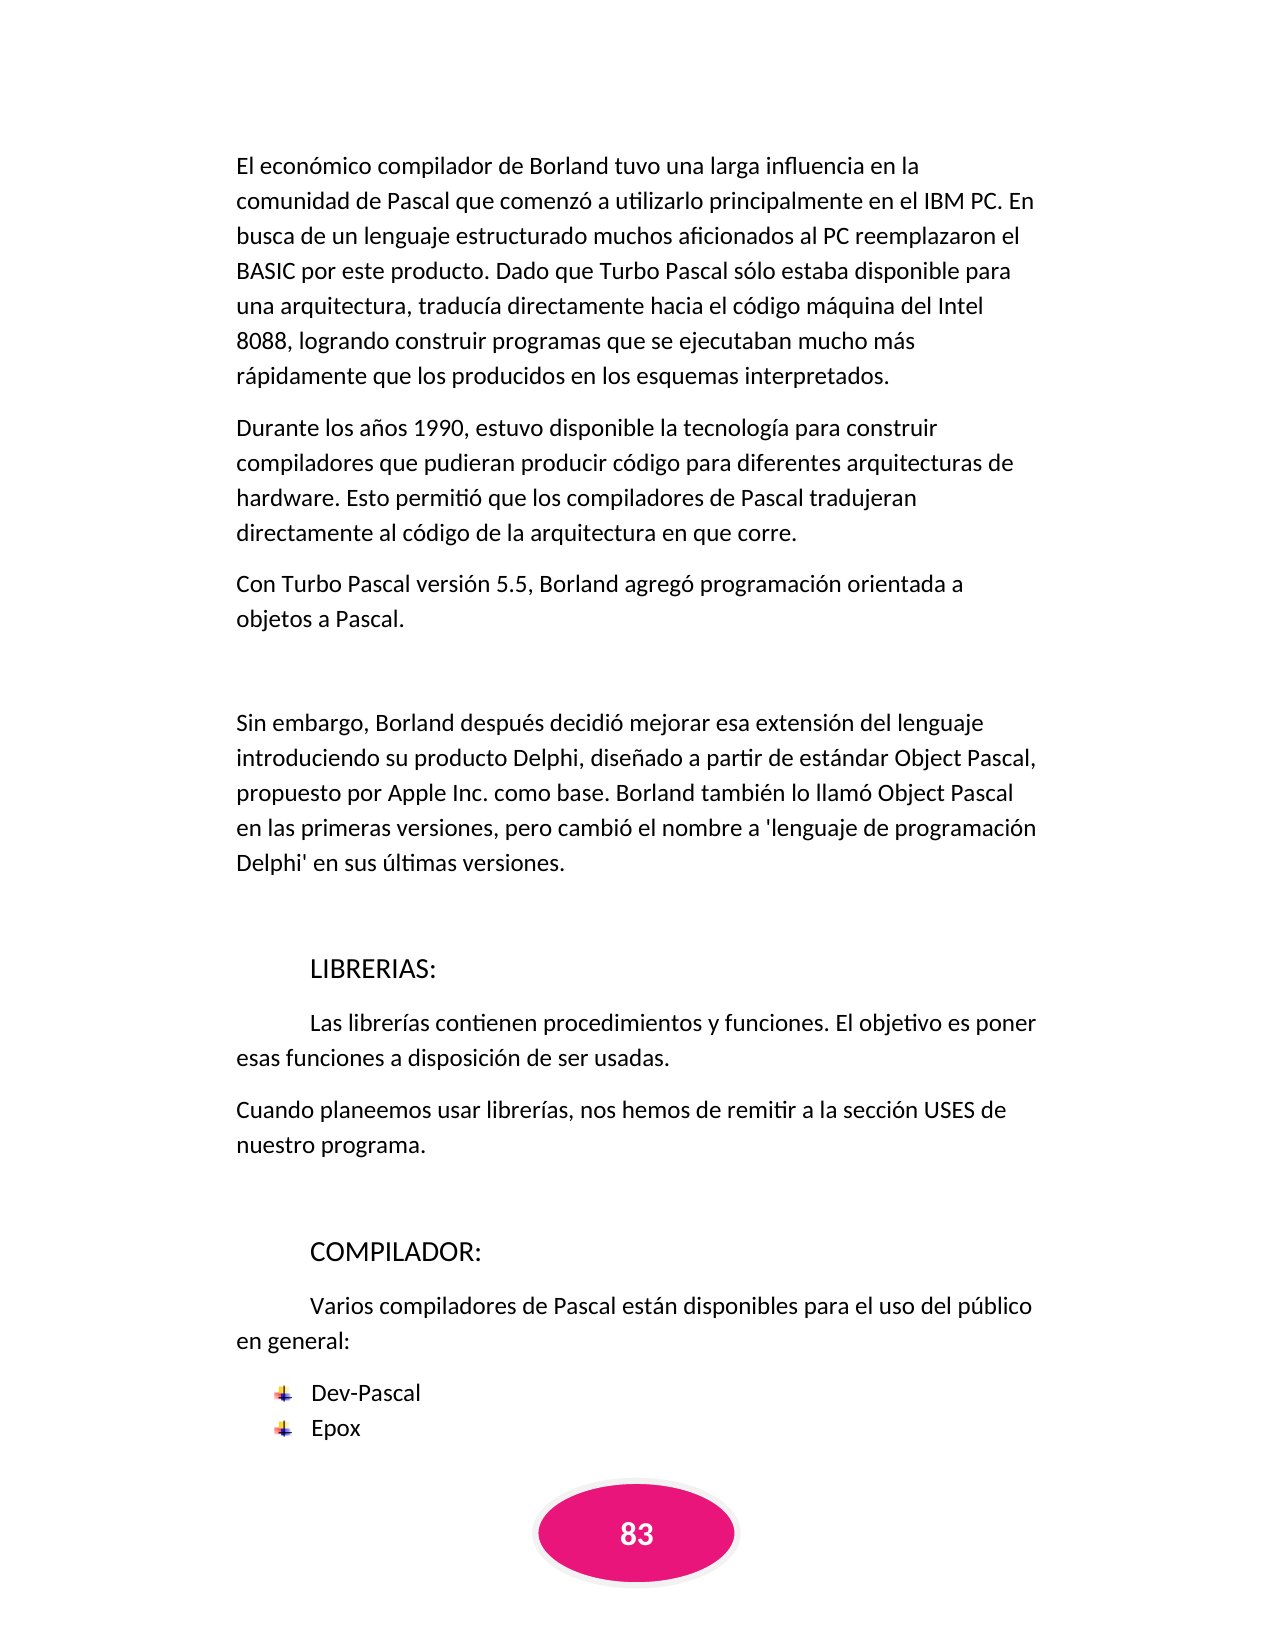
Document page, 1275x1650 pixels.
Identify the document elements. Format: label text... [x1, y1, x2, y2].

text Durante los años 1990, estuvo disponible la tecnología para construir compiladores que pudieran producir código para diferentes arquitecturas de hardware. Esto permitió que los compiladores de Pascal tradujeran directamente al código de la arquitectura en que corre. [236, 412, 1039, 547]
text Cuando planeemos usar librerías, nos hemos de remitir a la sección USES de nuestro programa. [236, 1094, 1039, 1160]
list Dev-Pascal [274, 1377, 1039, 1407]
text Varios compiladores de Pascal están disponibles para el uso del público en general: [236, 1290, 1039, 1356]
picture [274, 1419, 292, 1437]
text Con Turbo Pascal versión 5.5, Borland agregó programación orientada a objetos a Pascal. [236, 568, 1039, 634]
text Las librerías contienen procedimientos y funciones. El objetivo es poner esas funciones a disposición de ser usadas. [236, 1008, 1039, 1073]
list Epox [274, 1412, 1039, 1442]
text El económico compilador de Borland tuvo una larga influencia en la comunidad de Pascal que comenzó a utilizarlo principalmente en el IBM PC. En busca de un lenguaje estructurado muchos aficionados al PC reemplazaron el BASIC por este producto. Dado que Turbo Pascal sólo estaba disponible para una arquitectura, traducía directamente hacia el código máquina del Intel 8088, logrando construir programas que se ejecutaban mucho más rápidamente que los producidos en los esquemas interpretados. [236, 150, 1039, 391]
text COMPILADOR: [236, 1233, 1039, 1268]
text LIBRERIAS: [236, 950, 1039, 986]
text Sin embargo, Borland después decidió mejorar esa extensión del lenguaje introduciendo su producto Delphi, diseñado a partir de estándar Object Pascal, propuesto por Apple Inc. como base. Borland también lo llamó Object Pascal en las primeras versiones, pero cambió el nombre a 'lenguaje de programación Delphi' en sus últimas versiones. [236, 707, 1039, 877]
picture [274, 1384, 292, 1402]
